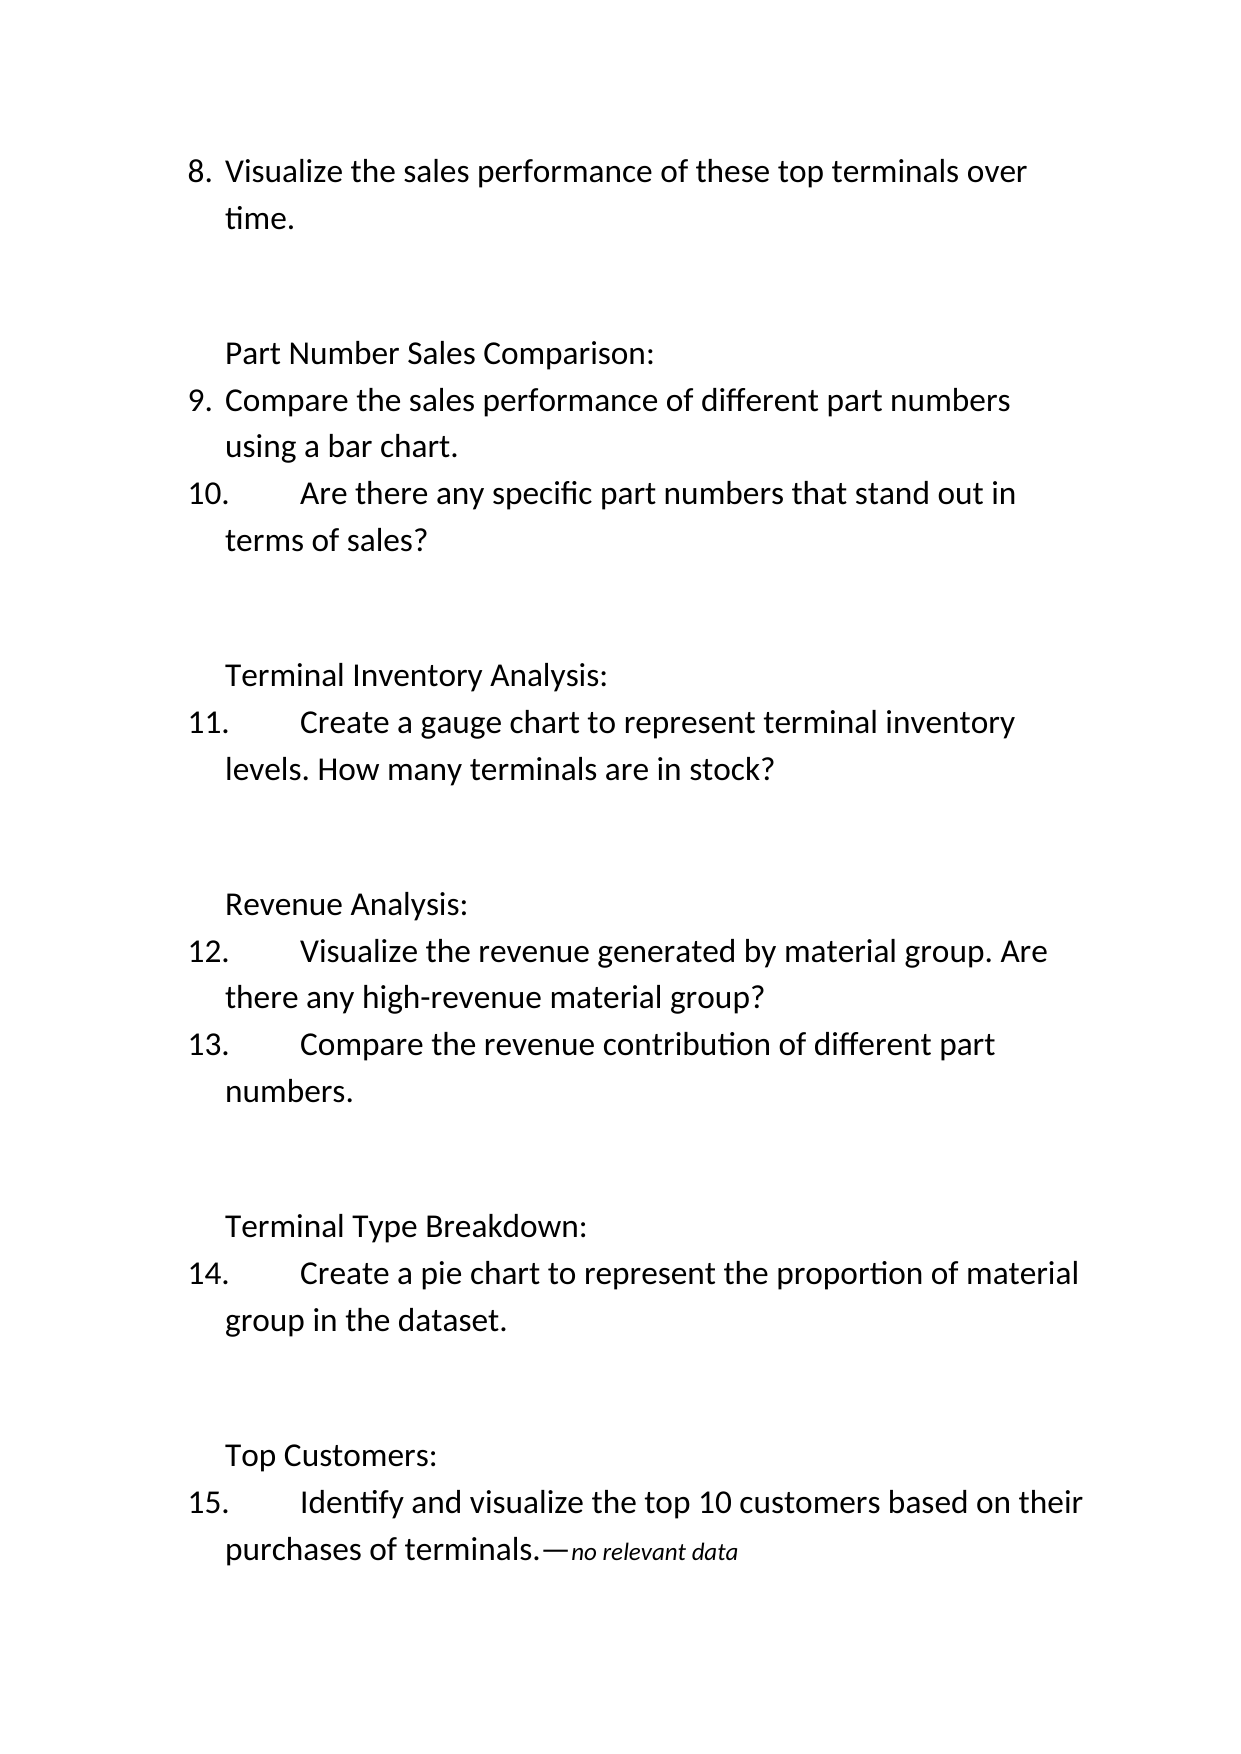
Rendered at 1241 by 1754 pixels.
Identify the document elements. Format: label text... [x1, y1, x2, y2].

list Part Number Sales Comparison: [225, 332, 1090, 373]
list Create a pie chart to represent the proportion of material group in the dataset. [187, 1252, 1090, 1339]
list Revenue Analysis: [225, 883, 1090, 924]
list Compare the revenue contribution of different part numbers. [187, 1023, 1090, 1111]
list Top Customers: [225, 1434, 1090, 1475]
list Terminal Inventory Analysis: [225, 654, 1090, 695]
list Create a gauge chart to represent terminal inventory levels. How many terminals are in stock? [187, 701, 1090, 788]
list Visualize the revenue generated by material group. Are there any high-revenue material group? [187, 930, 1090, 1017]
list Are there any specific part numbers that stand out in terms of sales? [187, 472, 1090, 560]
list Identify and visualize the top 10 customers based on their purchases of terminals.—no relevant data [187, 1481, 1090, 1568]
list Visualize the sales performance of these top terminals over time. [187, 150, 1090, 237]
list Compare the sales performance of different part numbers using a bar chart. [187, 379, 1090, 466]
list Terminal Type Breakdown: [225, 1205, 1090, 1246]
